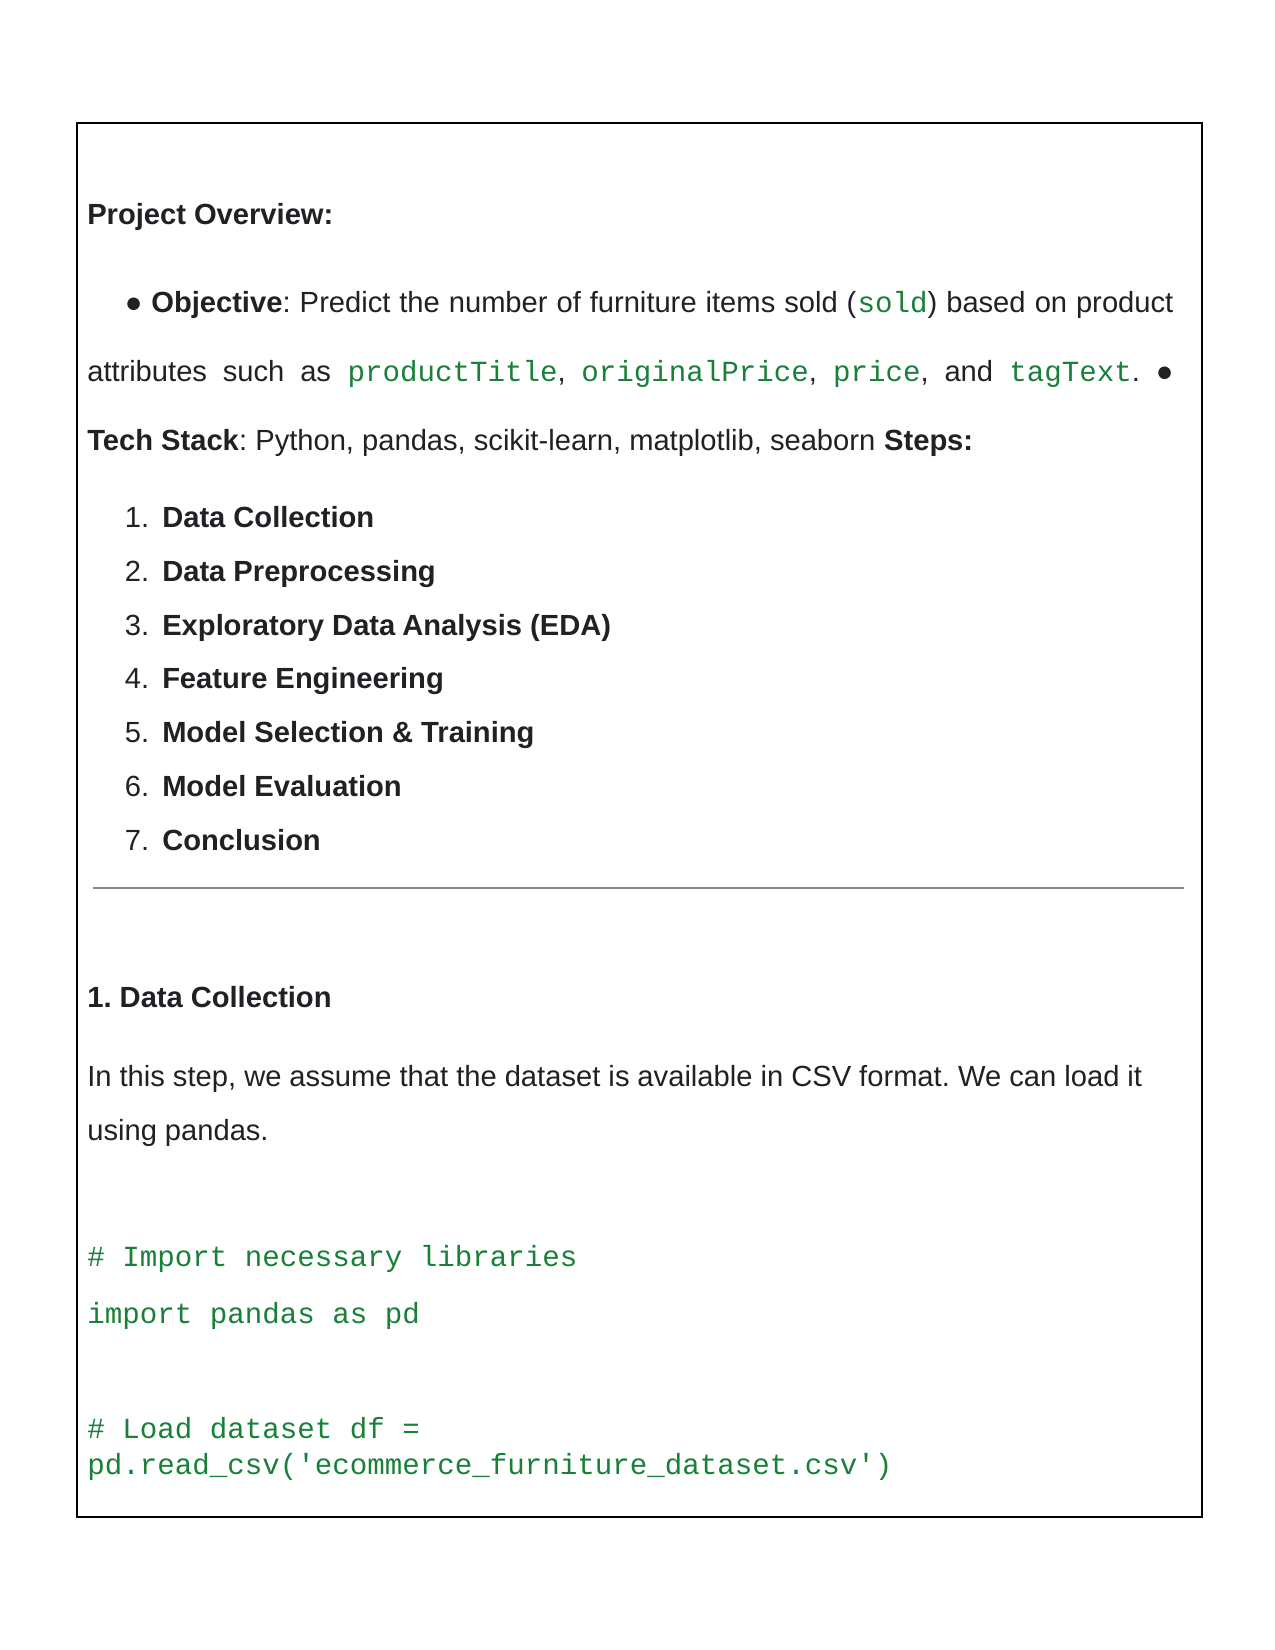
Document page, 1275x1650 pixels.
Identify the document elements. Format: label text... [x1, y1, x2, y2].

table_header Project Overview: ● Objective: Predict the number of furniture items sold (sold) based on product attributes such as productTitle, originalPrice, price, and tagText. ● Tech Stack: Python, pandas, scikit-learn, matplotlib, seaborn Steps: Data Collection Data Preprocessing Exploratory Data Analysis (EDA) Feature Engineering Model Selection & Training Model Evaluation Conclusion 1. Data Collection In this step, we assume that the dataset is available in CSV format. We can load it using pandas. # Import necessary libraries import pandas as pd # Load dataset df = pd.read_csv('ecommerce_furniture_dataset.csv') [78, 124, 1201, 1516]
